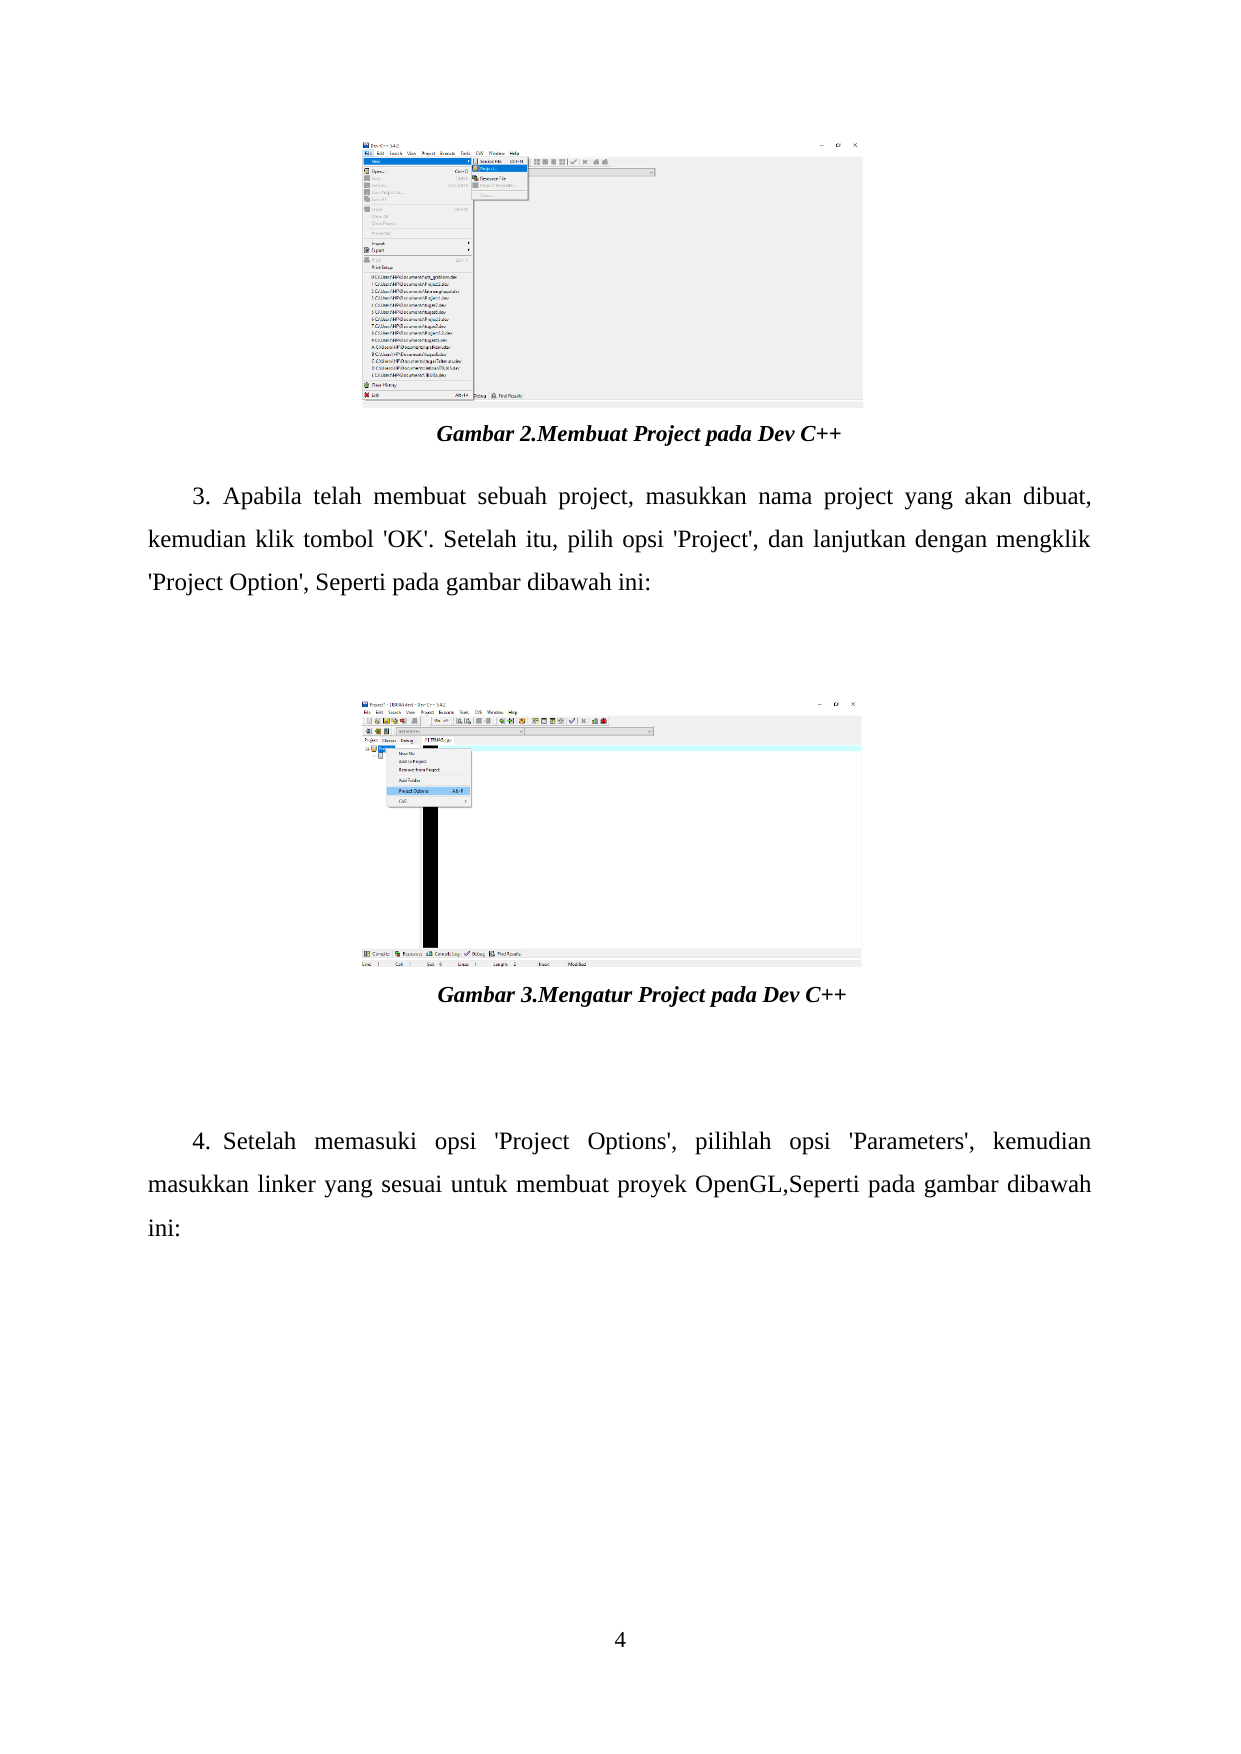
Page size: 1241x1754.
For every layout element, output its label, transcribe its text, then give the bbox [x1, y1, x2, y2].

picture [362, 141, 864, 408]
text Gambar 2.Membuat Project pada Dev C++ [148, 421, 1093, 447]
list Apabila telah membuat sebuah project, masukkan nama project yang akan dibuat, kemudian klik tombol 'OK'. Setelah itu, pilih opsi 'Project', dan lanjutkan dengan mengklik 'Project Option', Seperti pada gambar dibawah ini: [148, 481, 1093, 596]
text Gambar 3.Mengatur Project pada Dev C++ [148, 981, 1093, 1007]
list Setelah memasuki opsi 'Project Options', pilihlah opsi 'Parameters', kemudian masukkan linker yang sesuai untuk membuat proyek OpenGL,Seperti pada gambar dibawah ini: [148, 1126, 1093, 1241]
picture [362, 701, 862, 967]
